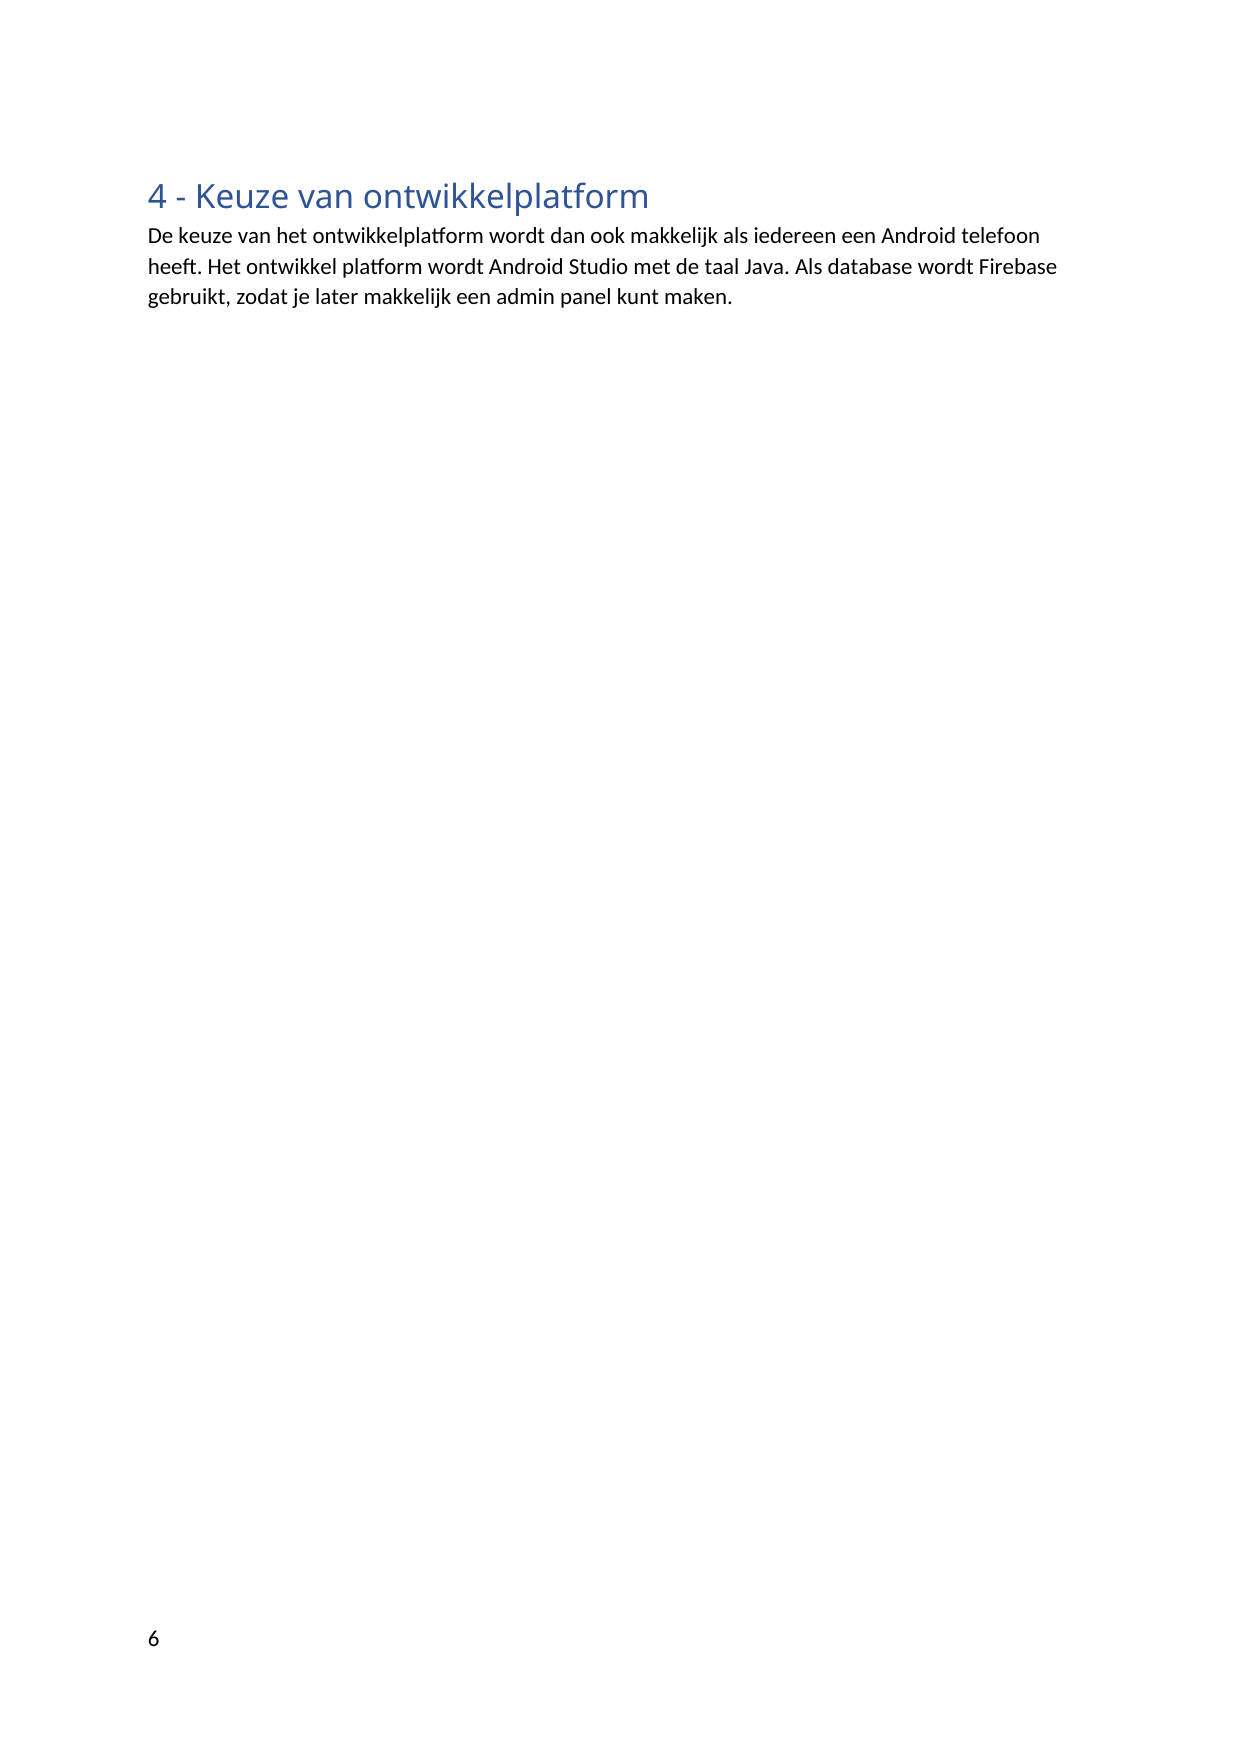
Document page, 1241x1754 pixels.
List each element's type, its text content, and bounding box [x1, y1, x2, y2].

subtitle 4 - Keuze van ontwikkelplatform [148, 173, 1093, 218]
text De keuze van het ontwikkelplatform wordt dan ook makkelijk als iedereen een Android telefoon heeft. Het ontwikkel platform wordt Android Studio met de taal Java. Als database wordt Firebase gebruikt, zodat je later makkelijk een admin panel kunt maken. [148, 222, 1093, 310]
